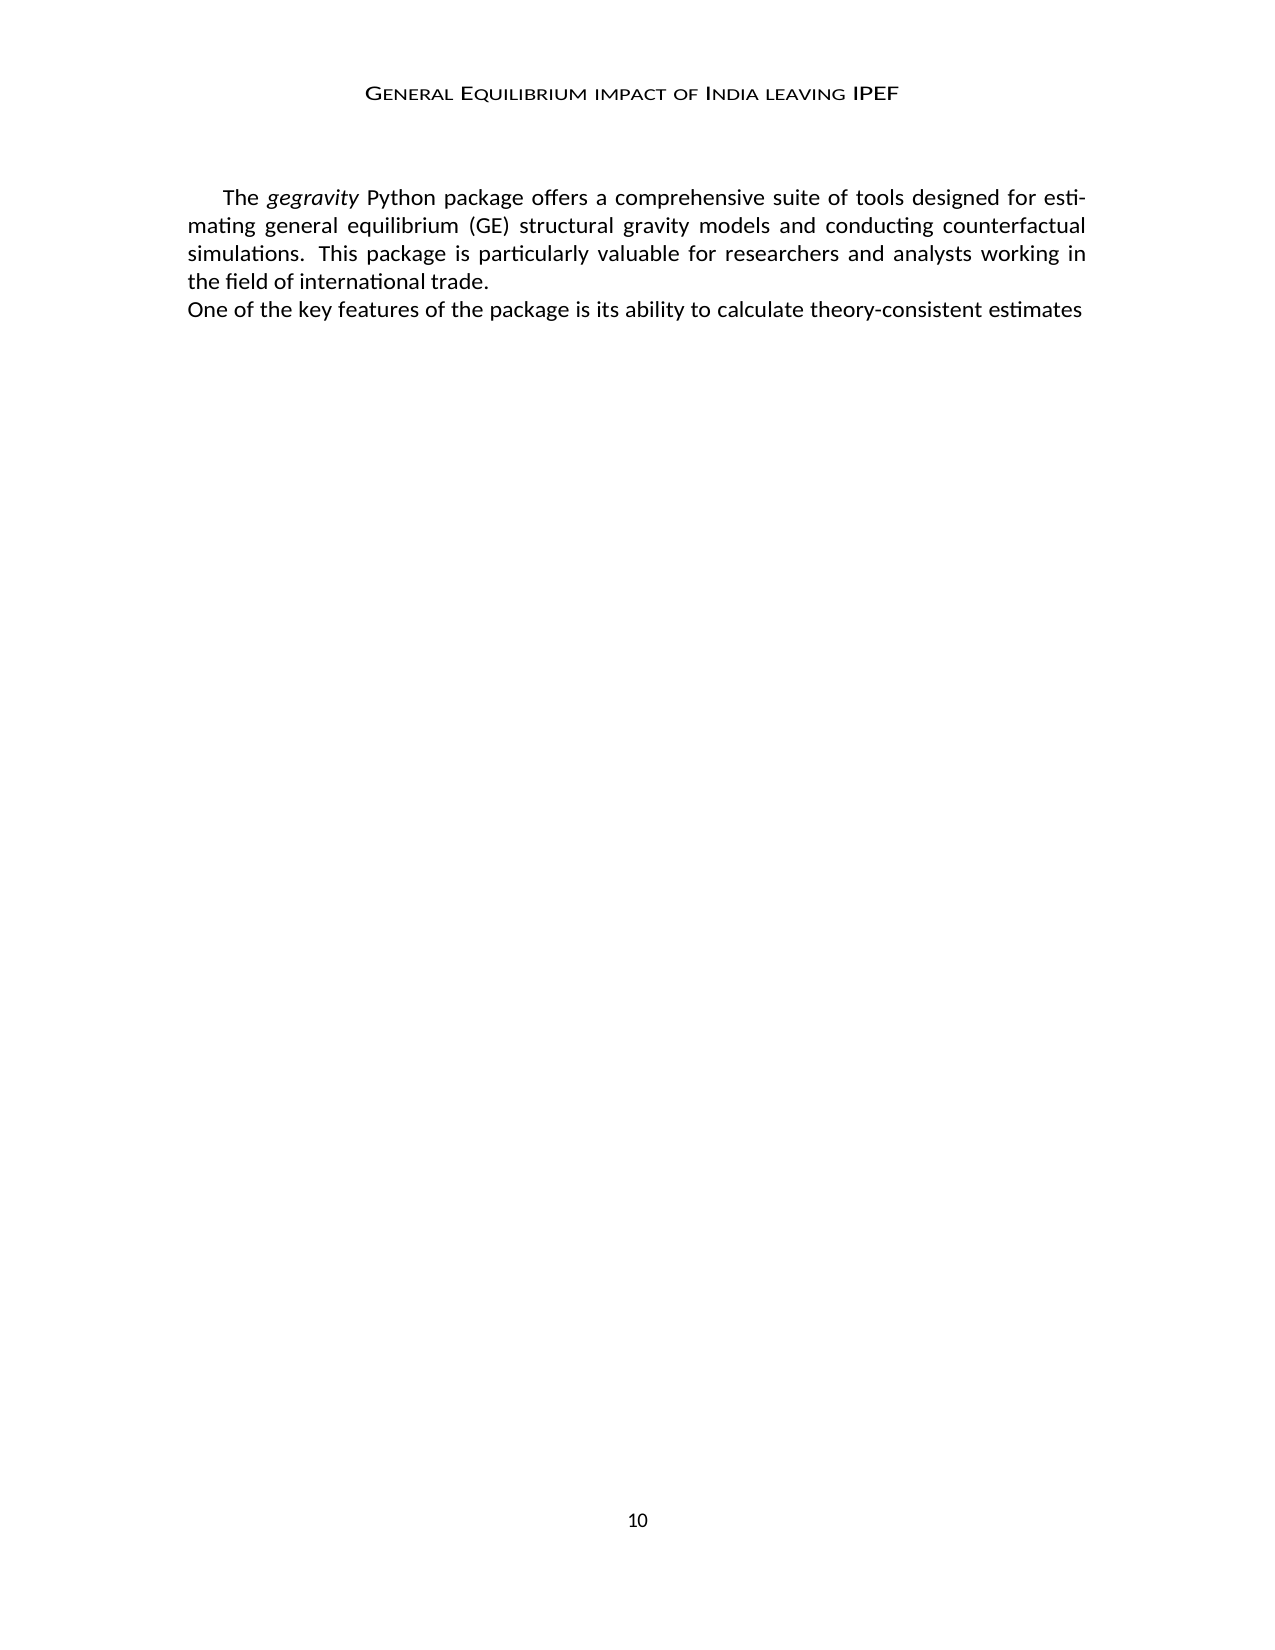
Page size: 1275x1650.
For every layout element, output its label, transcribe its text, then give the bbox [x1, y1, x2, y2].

text One of the key features of the package is its ability to calculate theory-consistent estimates [187, 295, 1198, 323]
text The gegravity Python package offers a comprehensive suite of tools designed for esti- mating general equilibrium (GE) structural gravity models and conducting counterfactual simulations. This package is particularly valuable for researchers and analysts working in the field of international trade. [187, 183, 1088, 295]
